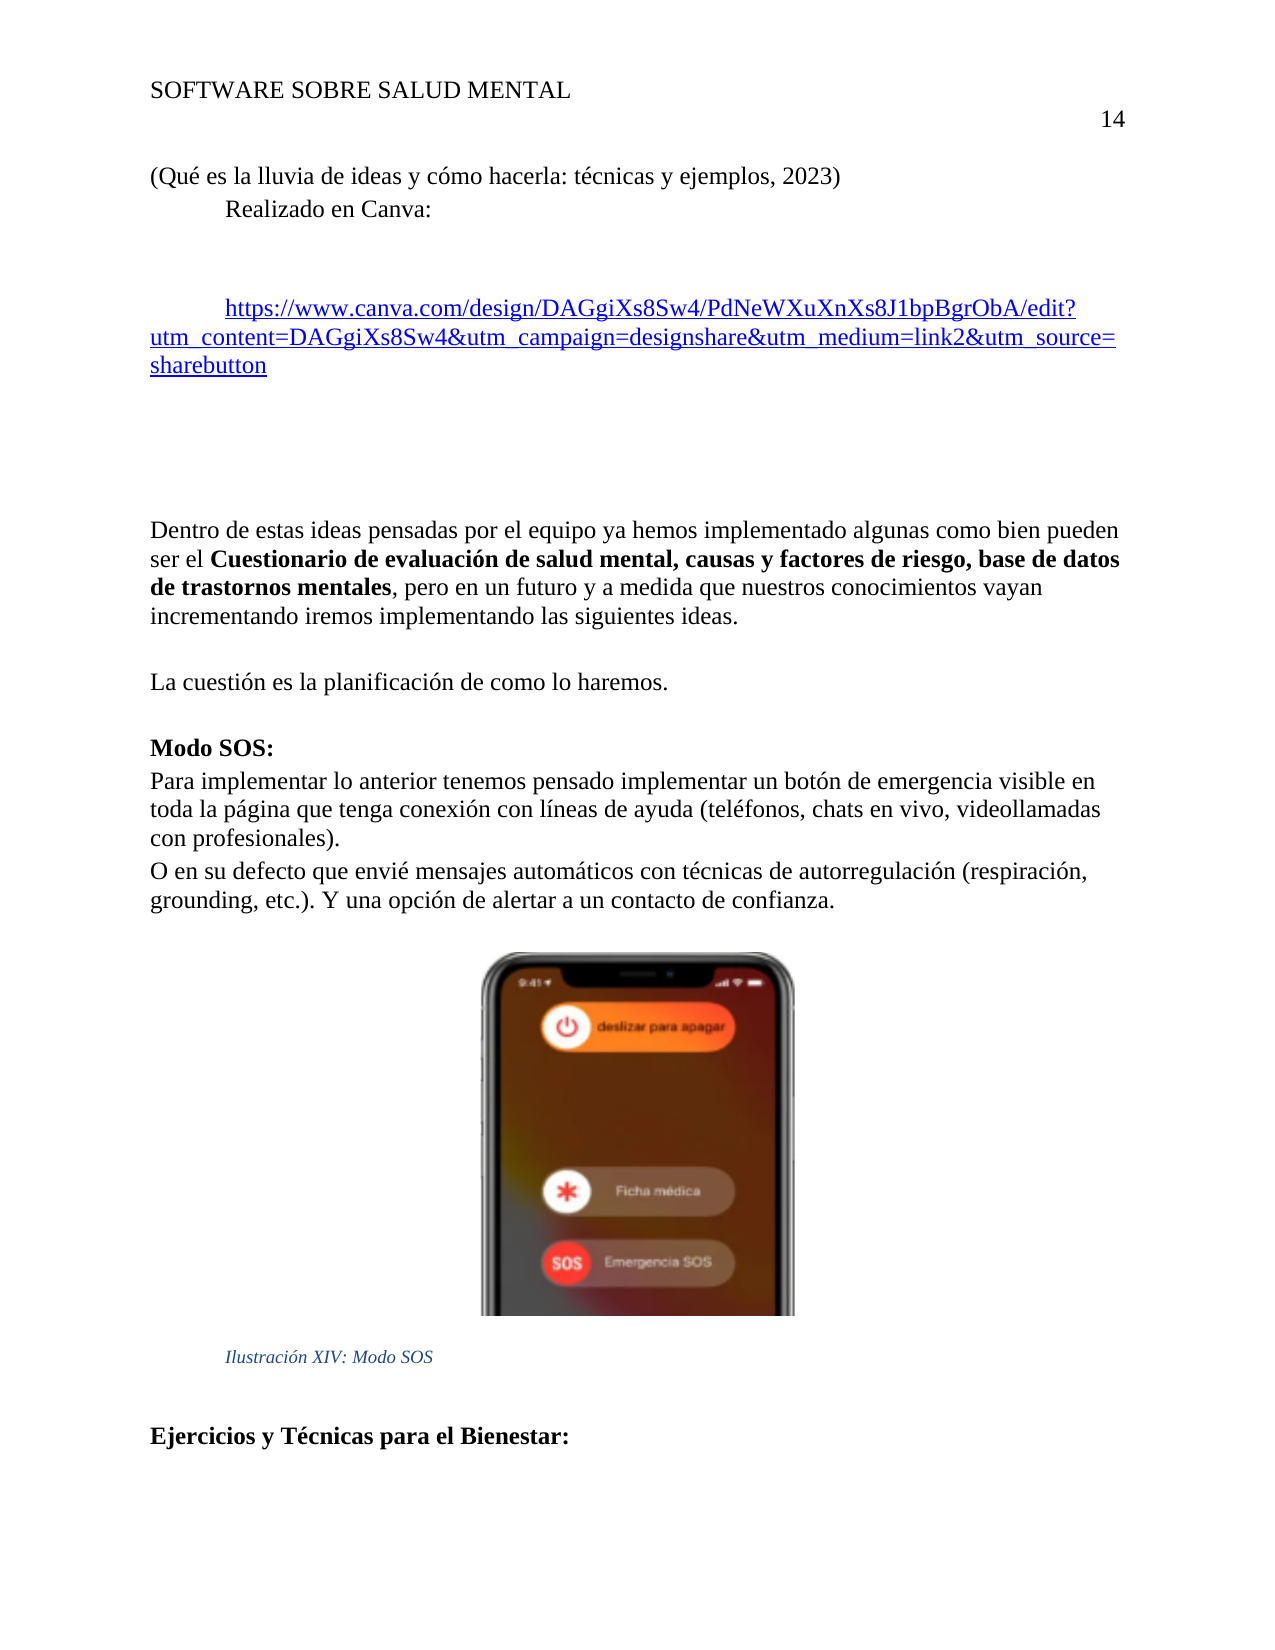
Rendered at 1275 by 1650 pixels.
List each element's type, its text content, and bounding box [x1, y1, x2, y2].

text Modo SOS: [150, 733, 1125, 762]
text Ejercicios y Técnicas para el Bienestar: [150, 1421, 1125, 1450]
text Realizado en Canva: [150, 194, 1125, 223]
text Para implementar lo anterior tenemos pensado implementar un botón de emergencia visible en toda la página que tenga conexión con líneas de ayuda (teléfonos, chats en vivo, videollamadas con profesionales). [150, 766, 1125, 852]
picture [480, 952, 795, 1316]
text O en su defecto que envié mensajes automáticos con técnicas de autorregulación (respiración, grounding, etc.). Y una opción de alertar a un contacto de confianza. [150, 856, 1125, 914]
text La cuestión es la planificación de como lo haremos. [150, 667, 1125, 696]
text Dentro de estas ideas pensadas por el equipo ya hemos implementado algunas como bien pueden ser el Cuestionario de evaluación de salud mental, causas y factores de riesgo, base de datos de trastornos mentales, pero en un futuro y a medida que nuestros conocimientos vayan incrementando iremos implementando las siguientes ideas. [150, 515, 1125, 630]
text https://www.canva.com/design/DAGgiXs8Sw4/PdNeWXuXnXs8J1bpBgrObA/edit?utm_content=DAGgiXs8Sw4&utm_campaign=designshare&utm_medium=link2&utm_source=sharebutton [150, 293, 1125, 379]
